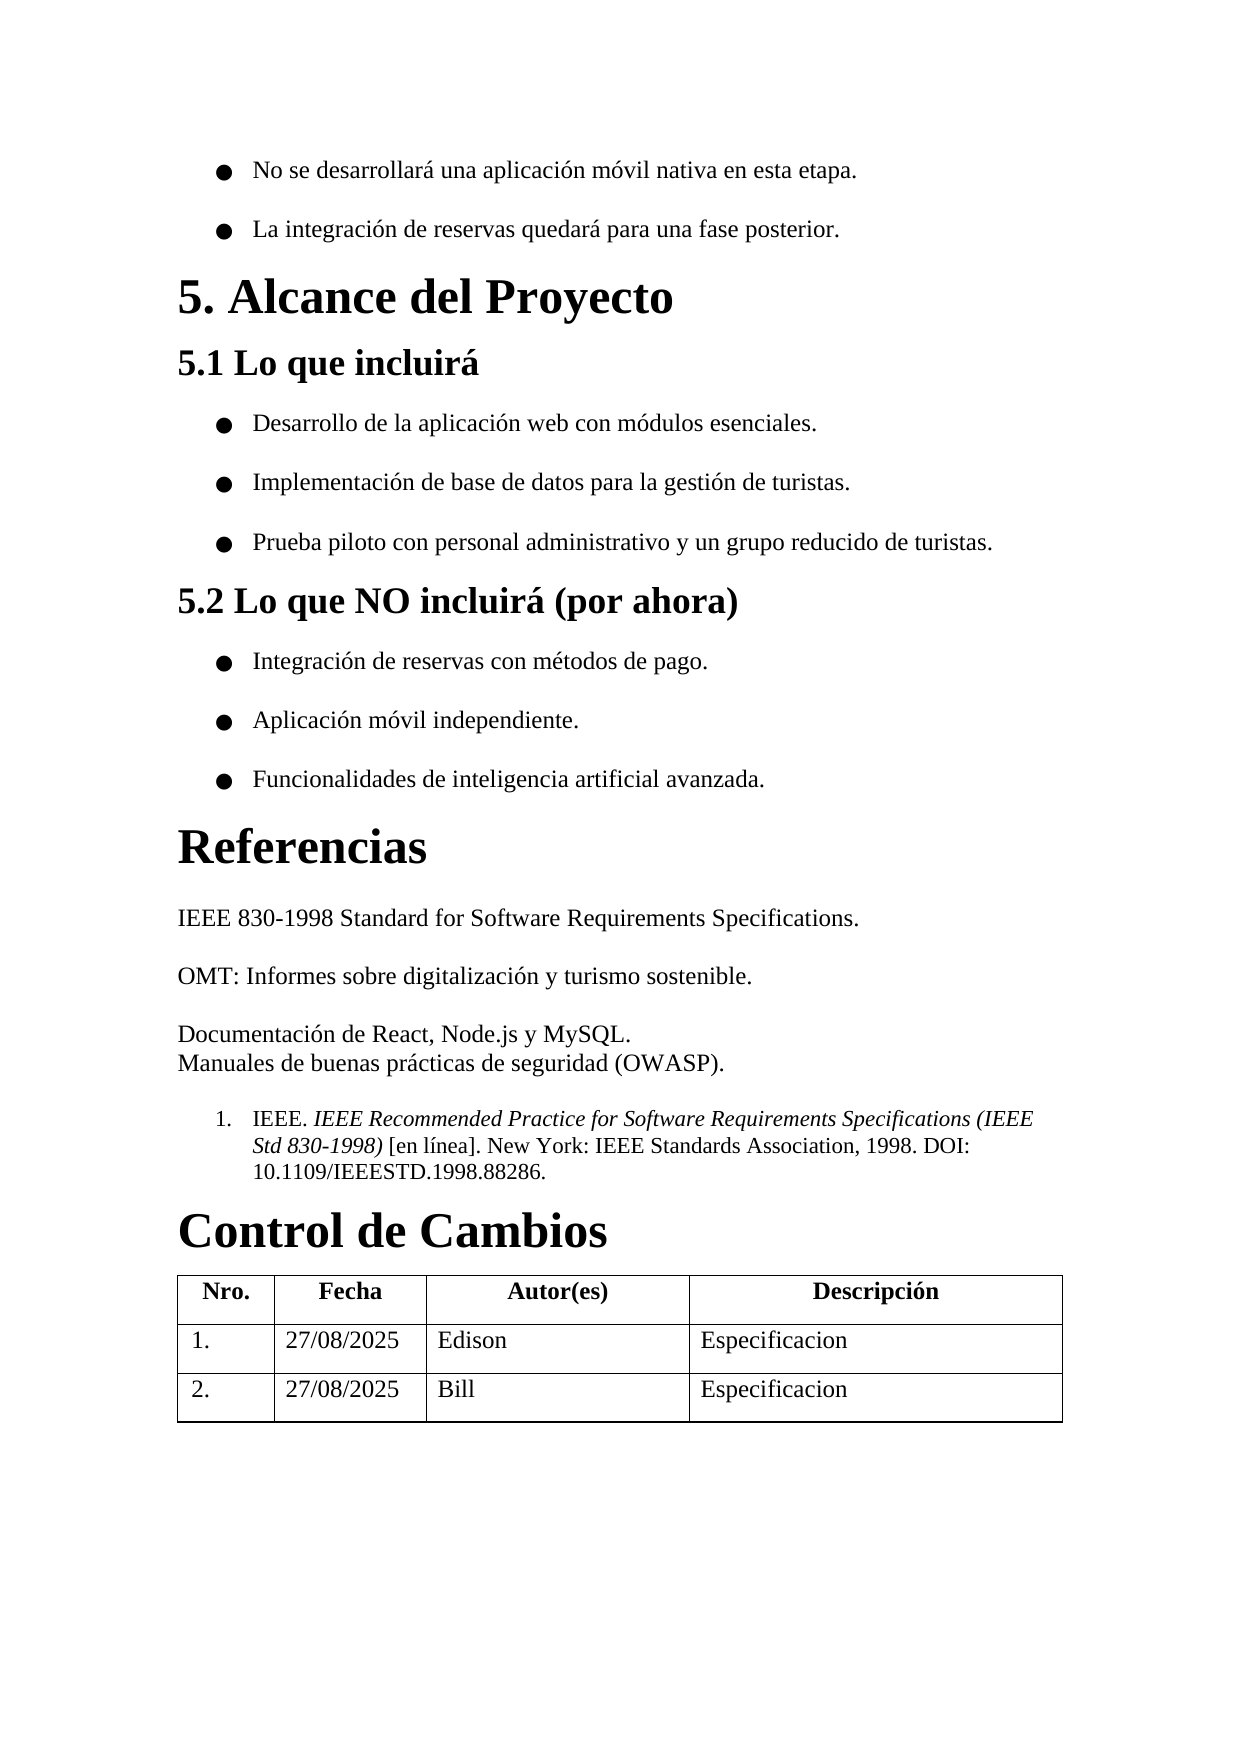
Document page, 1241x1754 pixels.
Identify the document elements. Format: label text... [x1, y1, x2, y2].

table_cell 27/08/2025 [275, 1325, 426, 1373]
subtitle 5.1 Lo que incluirá [177, 341, 1063, 384]
table_cell Especificacion [690, 1325, 1062, 1373]
table_header Fecha [275, 1276, 426, 1324]
text OMT: Informes sobre digitalización y turismo sostenible. [177, 961, 1063, 990]
list Funcionalidades de inteligencia artificial avanzada. [215, 757, 1063, 800]
list Implementación de base de datos para la gestión de turistas. [215, 460, 1063, 502]
table_cell Bill [427, 1374, 689, 1421]
subtitle Referencias [177, 816, 1063, 874]
subtitle 5.2 Lo que NO incluirá (por ahora) [177, 578, 1063, 622]
text IEEE 830-1998 Standard for Software Requirements Specifications. [177, 903, 1063, 932]
table_cell Edison [427, 1325, 689, 1373]
table_header Descripción [690, 1276, 1062, 1324]
subtitle Control de Cambios [177, 1201, 1063, 1259]
table_cell 27/08/2025 [275, 1374, 426, 1421]
list No se desarrollará una aplicación móvil nativa en esta etapa. [215, 148, 1063, 190]
list Desarrollo de la aplicación web con módulos esenciales. [215, 400, 1063, 443]
list Prueba piloto con personal administrativo y un grupo reducido de turistas. [215, 519, 1063, 562]
table_header Nro. [178, 1276, 274, 1324]
list Aplicación móvil independiente. [215, 698, 1063, 740]
table_header Autor(es) [427, 1276, 689, 1324]
table_cell [178, 1374, 274, 1421]
text Documentación de React, Node.js y MySQL. Manuales de buenas prácticas de seguridad (OWASP). [177, 1019, 1063, 1076]
list Integración de reservas con métodos de pago. [215, 638, 1063, 681]
subtitle IEEE. IEEE Recommended Practice for Software Requirements Specifications (IEEE Std 830-1998) [en línea]. New York: IEEE Standards Association, 1998. DOI: 10.1109/IEEESTD.1998.88286. [215, 1106, 1063, 1184]
list La integración de reservas quedará para una fase posterior. [215, 207, 1063, 250]
table_cell Especificacion [690, 1374, 1062, 1421]
subtitle 5. Alcance del Proyecto [177, 266, 1063, 324]
table_cell [178, 1325, 274, 1373]
